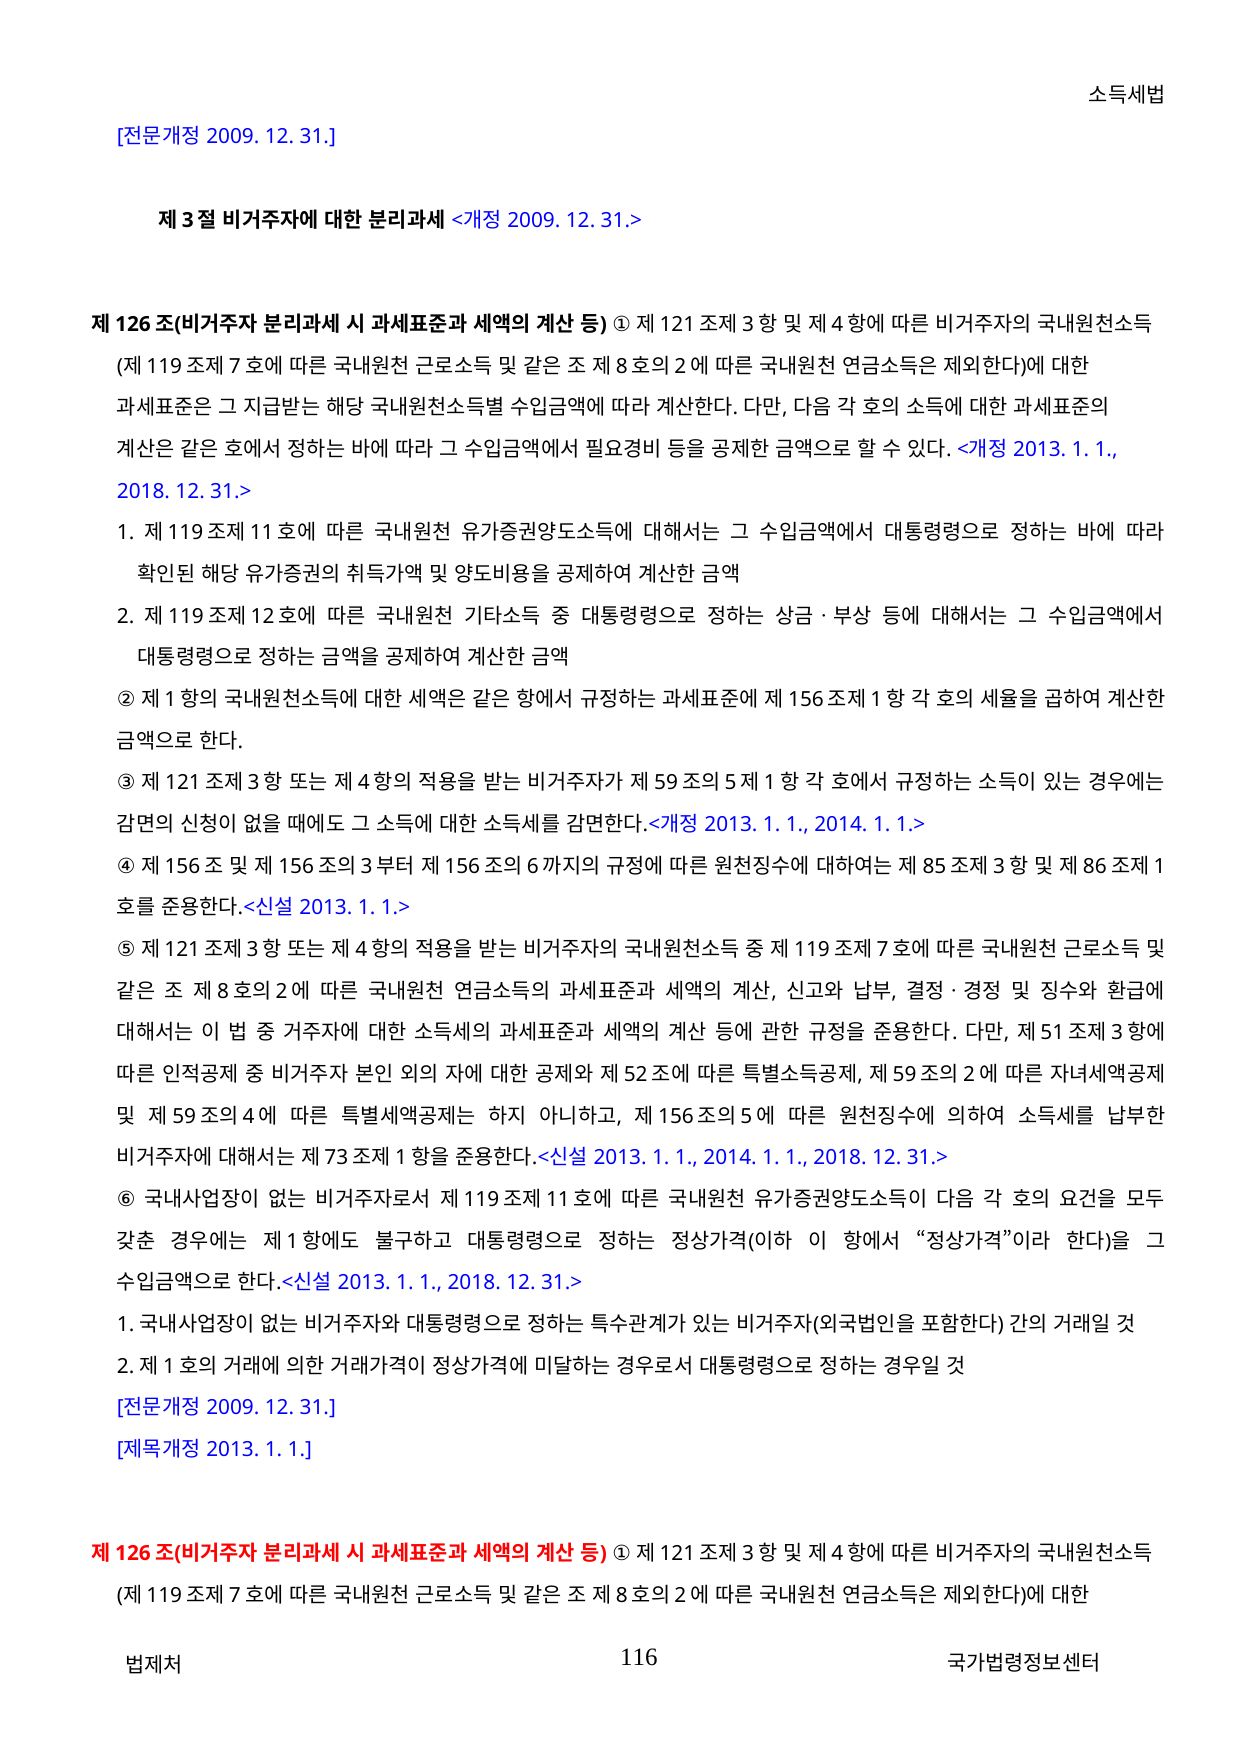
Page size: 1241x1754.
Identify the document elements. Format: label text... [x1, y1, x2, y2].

text [전문개정 2009. 12. 31.] [117, 108, 1165, 150]
text 2. 제1호의 거래에 의한 거래가격이 정상가격에 미달하는 경우로서 대통령령으로 정하는 경우일 것 [117, 1337, 1165, 1379]
text ④ 제156조 및 제156조의3부터 제156조의6까지의 규정에 따른 원천징수에 대하여는 제85조제3항 및 제86조제1호를 준용한다.<신설 2013. 1. 1.> [117, 837, 1165, 921]
text 제3절 비거주자에 대한 분리과세 <개정 2009. 12. 31.> [158, 192, 1165, 233]
text ⑤ 제121조제3항 또는 제4항의 적용을 받는 비거주자의 국내원천소득 중 제119조제7호에 따른 국내원천 근로소득 및 같은 조 제8호의2에 따른 국내원천 연금소득의 과세표준과 세액의 계산, 신고와 납부, 결정ㆍ경정 및 징수와 환급에 대해서는 이 법 중 거주자에 대한 소득세의 과세표준과 세액의 계산 등에 관한 규정을 준용한다. 다만, 제51조제3항에 따른 인적공제 중 비거주자 본인 외의 자에 대한 공제와 제52조에 따른 특별소득공제, 제59조의2에 따른 자녀세액공제 및 제59조의4에 따른 특별세액공제는 하지 아니하고, 제156조의5에 따른 원천징수에 의하여 소득세를 납부한 비거주자에 대해서는 제73조제1항을 준용한다.<신설 2013. 1. 1., 2014. 1. 1., 2018. 12. 31.> [117, 921, 1165, 1171]
text 1. 제119조제11호에 따른 국내원천 유가증권양도소득에 대해서는 그 수입금액에서 대통령령으로 정하는 바에 따라 확인된 해당 유가증권의 취득가액 및 양도비용을 공제하여 계산한 금액 [117, 504, 1165, 587]
text 1. 국내사업장이 없는 비거주자와 대통령령으로 정하는 특수관계가 있는 비거주자(외국법인을 포함한다) 간의 거래일 것 [117, 1296, 1165, 1337]
text ② 제1항의 국내원천소득에 대한 세액은 같은 항에서 규정하는 과세표준에 제156조제1항 각 호의 세율을 곱하여 계산한 금액으로 한다. [117, 671, 1165, 754]
text ③ 제121조제3항 또는 제4항의 적용을 받는 비거주자가 제59조의5제1항 각 호에서 규정하는 소득이 있는 경우에는 감면의 신청이 없을 때에도 그 소득에 대한 소득세를 감면한다.<개정 2013. 1. 1., 2014. 1. 1.> [117, 754, 1165, 837]
text [전문개정 2009. 12. 31.] [117, 1379, 1165, 1421]
text 제126조(비거주자 분리과세 시 과세표준과 세액의 계산 등) ① 제121조제3항 및 제4항에 따른 비거주자의 국내원천소득(제119조제7호에 따른 국내원천 근로소득 및 같은 조 제8호의2에 따른 국내원천 연금소득은 제외한다)에 대한 과세표준은 그 지급받는 해당 국내원천소득별 수입금액에 따라 계산한다. 다만, 다음 각 호의 소득에 대한 과세표준의 계산은 같은 호에서 정하는 바에 따라 그 수입금액에서 필요경비 등을 공제한 금액으로 할 수 있다. <개정 2013. 1. 1., 2018. 12. 31.> [92, 296, 1165, 504]
text [제목개정 2013. 1. 1.] [117, 1421, 1165, 1462]
text 2. 제119조제12호에 따른 국내원천 기타소득 중 대통령령으로 정하는 상금ㆍ부상 등에 대해서는 그 수입금액에서 대통령령으로 정하는 금액을 공제하여 계산한 금액 [117, 587, 1165, 671]
